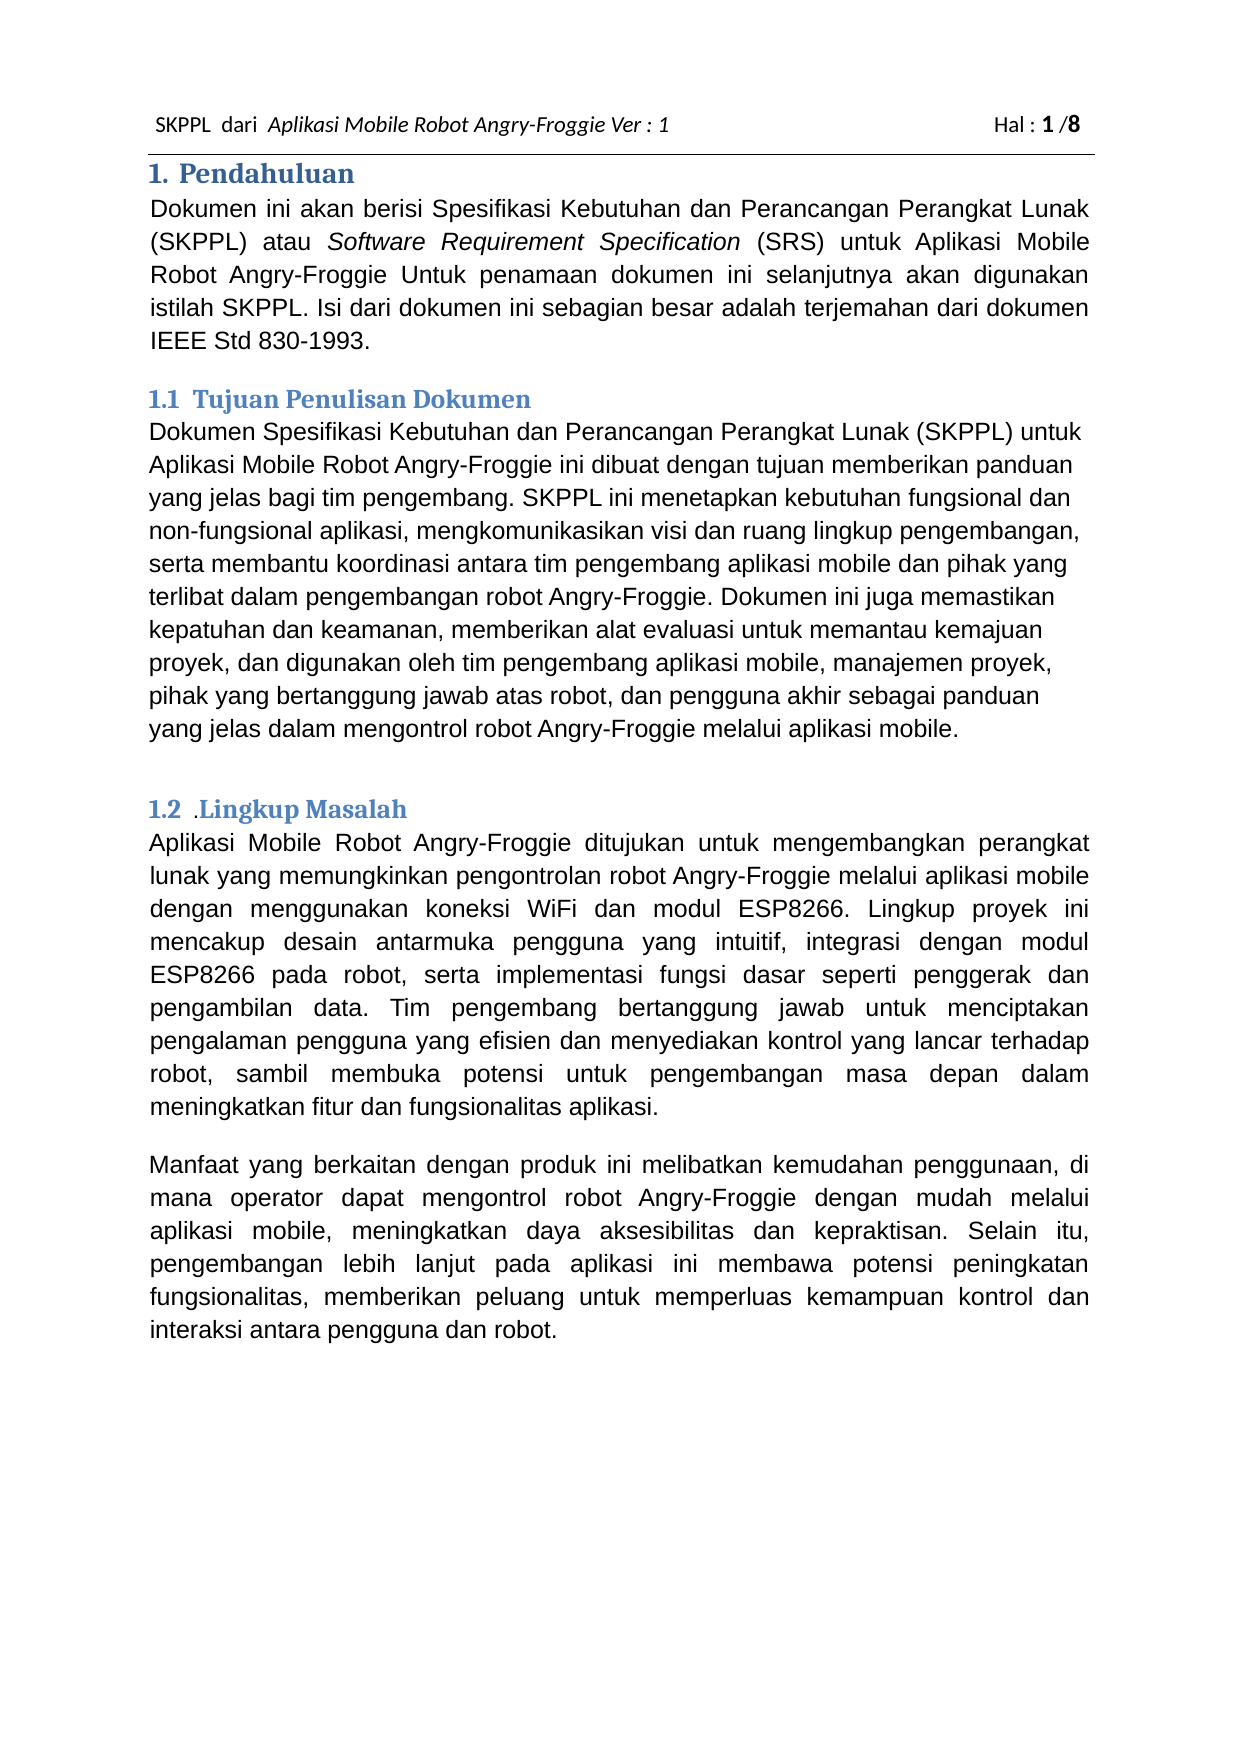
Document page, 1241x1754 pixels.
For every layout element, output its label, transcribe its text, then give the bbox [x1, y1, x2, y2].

subtitle Pendahuluan [148, 154, 1091, 191]
subtitle .Lingkup Masalah [148, 794, 1091, 825]
subtitle Tujuan Penulisan Dokumen [148, 384, 1091, 415]
subtitle Dokumen Spesifikasi Kebutuhan dan Perancangan Perangkat Lunak (SKPPL) untuk Aplikasi Mobile Robot Angry-Froggie ini dibuat dengan tujuan memberikan panduan yang jelas bagi tim pengembang. SKPPL ini menetapkan kebutuhan fungsional dan non-fungsional aplikasi, mengkomunikasikan visi dan ruang lingkup pengembangan, serta membantu koordinasi antara tim pengembang aplikasi mobile dan pihak yang terlibat dalam pengembangan robot Angry-Froggie. Dokumen ini juga memastikan kepatuhan dan keamanan, memberikan alat evaluasi untuk memantau kemajuan proyek, dan digunakan oleh tim pengembang aplikasi mobile, manajemen proyek, pihak yang bertanggung jawab atas robot, dan pengguna akhir sebagai panduan yang jelas dalam mengontrol robot Angry-Froggie melalui aplikasi mobile. [148, 417, 1091, 743]
text Dokumen ini akan berisi Spesifikasi Kebutuhan dan Perancangan Perangkat Lunak (SKPPL) atau Software Requirement Specification (SRS) untuk Aplikasi Mobile Robot Angry-Froggie Untuk penamaan dokumen ini selanjutnya akan digunakan istilah SKPPL. Isi dari dokumen ini sebagian besar adalah terjemahan dari dokumen IEEE Std 830-1993. [150, 194, 1091, 355]
text Manfaat yang berkaitan dengan produk ini melibatkan kemudahan penggunaan, di mana operator dapat mengontrol robot Angry-Froggie dengan mudah melalui aplikasi mobile, meningkatkan daya aksesibilitas dan kepraktisan. Selain itu, pengembangan lebih lanjut pada aplikasi ini membawa potensi peningkatan fungsionalitas, memberikan peluang untuk memperluas kemampuan kontrol dan interaksi antara pengguna dan robot. [148, 1150, 1091, 1344]
text Aplikasi Mobile Robot Angry-Froggie ditujukan untuk mengembangkan perangkat lunak yang memungkinkan pengontrolan robot Angry-Froggie melalui aplikasi mobile dengan menggunakan koneksi WiFi dan modul ESP8266. Lingkup proyek ini mencakup desain antarmuka pengguna yang intuitif, integrasi dengan modul ESP8266 pada robot, serta implementasi fungsi dasar seperti penggerak dan pengambilan data. Tim pengembang bertanggung jawab untuk menciptakan pengalaman pengguna yang efisien dan menyediakan kontrol yang lancar terhadap robot, sambil membuka potensi untuk pengembangan masa depan dalam meningkatkan fitur dan fungsionalitas aplikasi. [148, 828, 1091, 1121]
